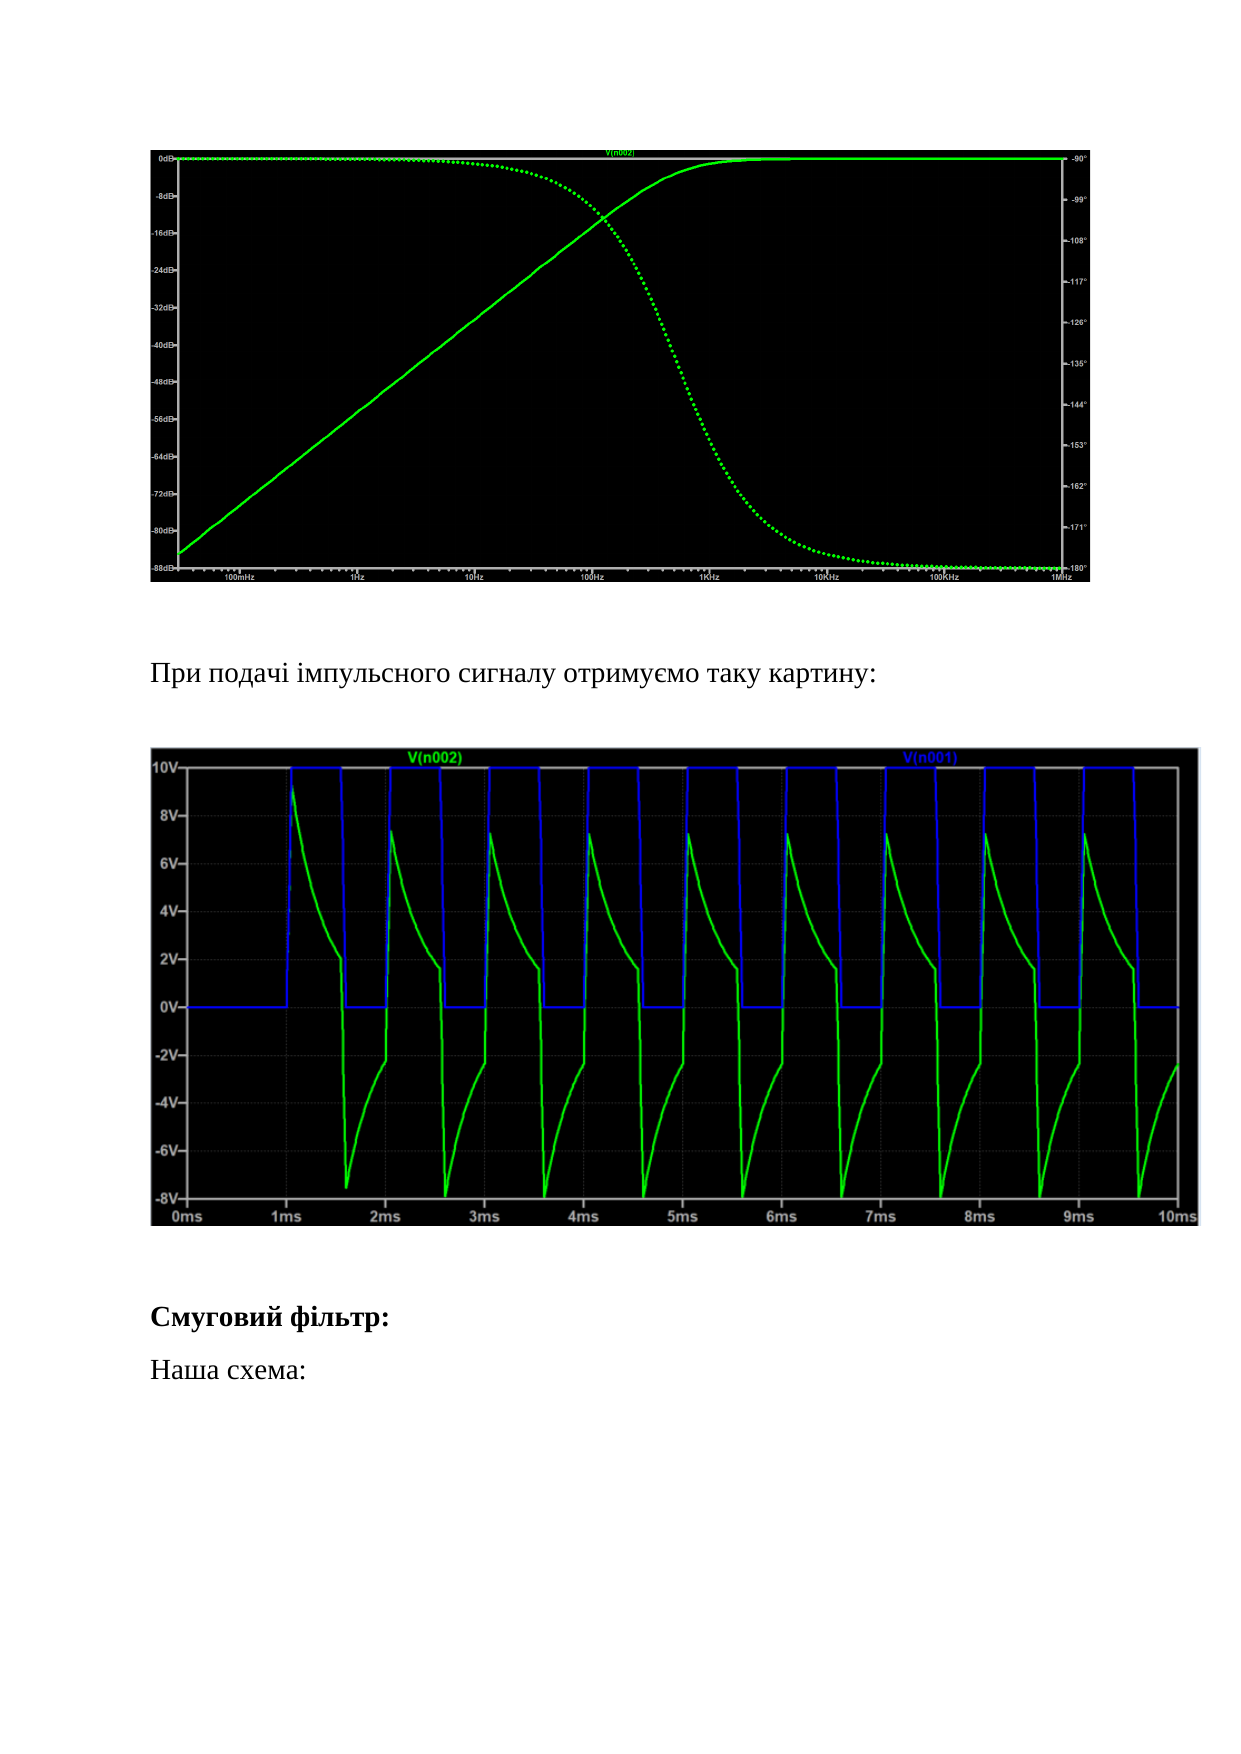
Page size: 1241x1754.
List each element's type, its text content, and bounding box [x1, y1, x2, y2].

text Наша схема: [150, 1352, 1090, 1386]
text При подачі імпульсного сигналу отримуємо таку картину: [150, 656, 1090, 689]
text Смуговий фільтр: [150, 1299, 1090, 1333]
picture [150, 747, 1202, 1226]
picture [150, 150, 1091, 582]
